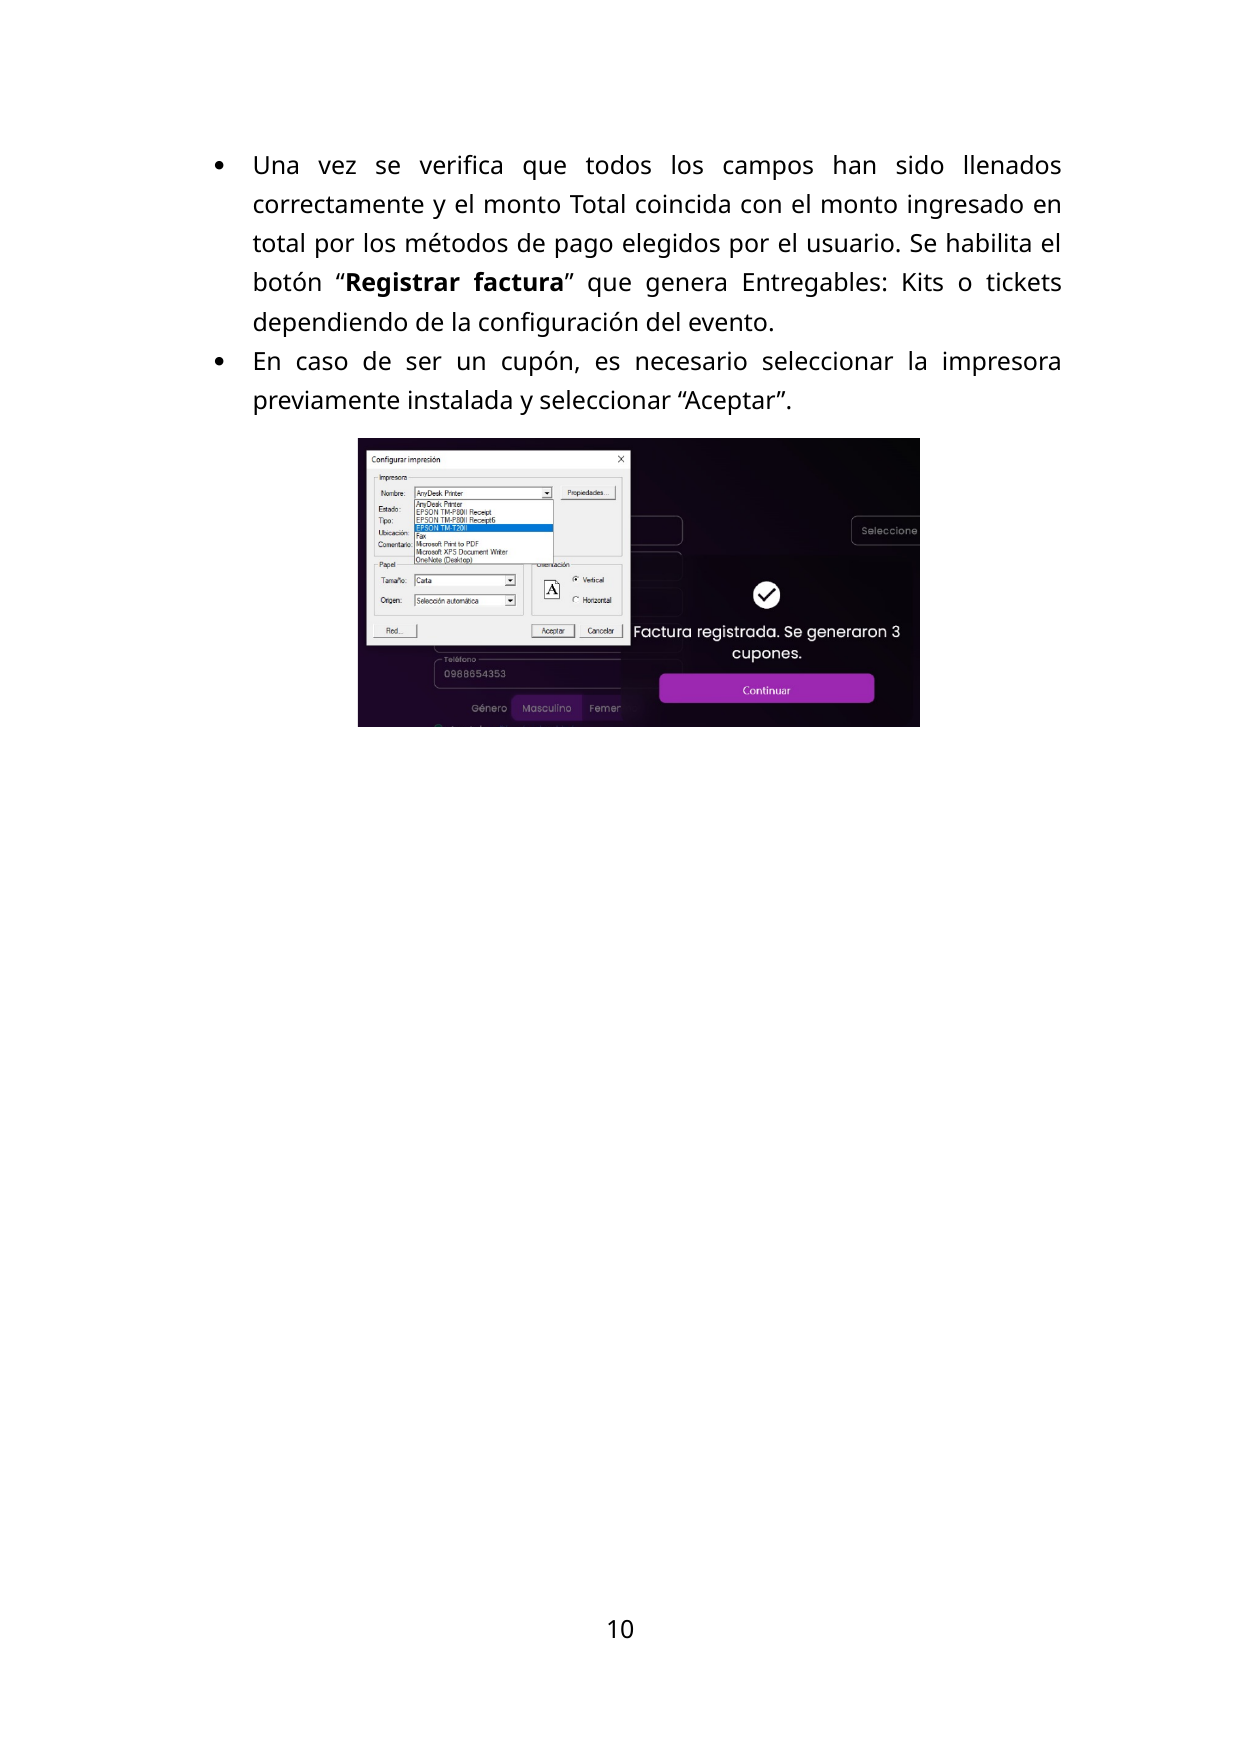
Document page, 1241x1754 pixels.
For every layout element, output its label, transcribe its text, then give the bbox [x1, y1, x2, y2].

picture [357, 438, 920, 727]
list En caso de ser un cupón, es necesario seleccionar la impresora previamente instalada y seleccionar “Aceptar”. [215, 343, 1063, 417]
list Una vez se verifica que todos los campos han sido llenados correctamente y el monto Total coincida con el monto ingresado en total por los métodos de pago elegidos por el usuario. Se habilita el botón “Registrar factura” que genera Entregables: Kits o tickets dependiendo de la configuración del evento. [215, 148, 1063, 338]
